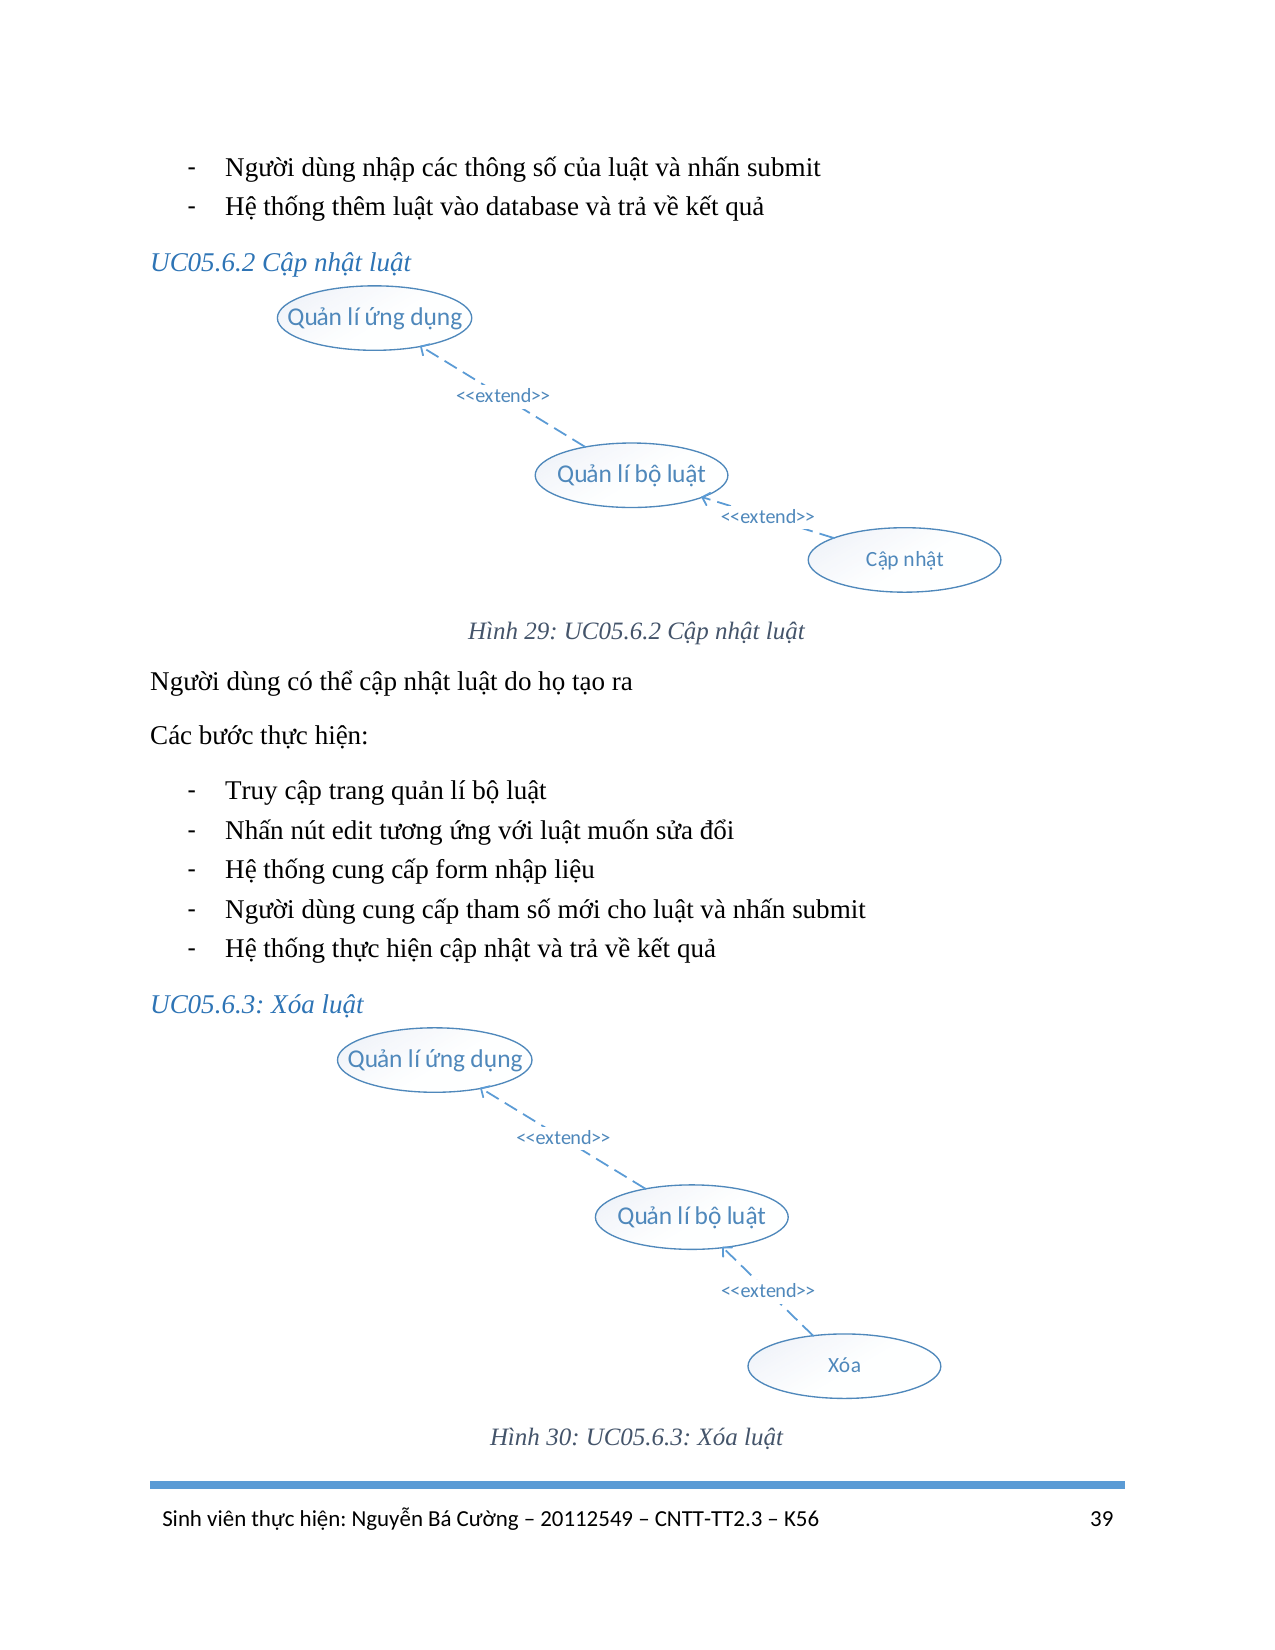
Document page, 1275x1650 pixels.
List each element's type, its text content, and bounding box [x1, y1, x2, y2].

text Các bước thực hiện: [150, 719, 1125, 750]
list Hệ thống thêm luật vào database và trả về kết quả [187, 189, 1125, 223]
text Người dùng có thể cập nhật luật do họ tạo ra [150, 665, 1125, 696]
list Truy cập trang quản lí bộ luật [187, 773, 1125, 806]
text Hình 29: UC05.6.2 Cập nhật luật [150, 616, 1125, 644]
list Nhấn nút edit tương ứng với luật muốn sửa đổi [187, 813, 1125, 846]
list Người dùng cung cấp tham số mới cho luật và nhấn submit [187, 892, 1125, 925]
list Hệ thống cung cấp form nhập liệu [187, 852, 1125, 885]
subtitle UC05.6.2 Cập nhật luật [150, 246, 1125, 277]
text Hình 30: UC05.6.3: Xóa luật [150, 1422, 1125, 1451]
subtitle UC05.6.3: Xóa luật [150, 988, 1125, 1019]
list Hệ thống thực hiện cập nhật và trả về kết quả [187, 932, 1125, 964]
list Người dùng nhập các thông số của luật và nhấn submit [187, 150, 1125, 183]
